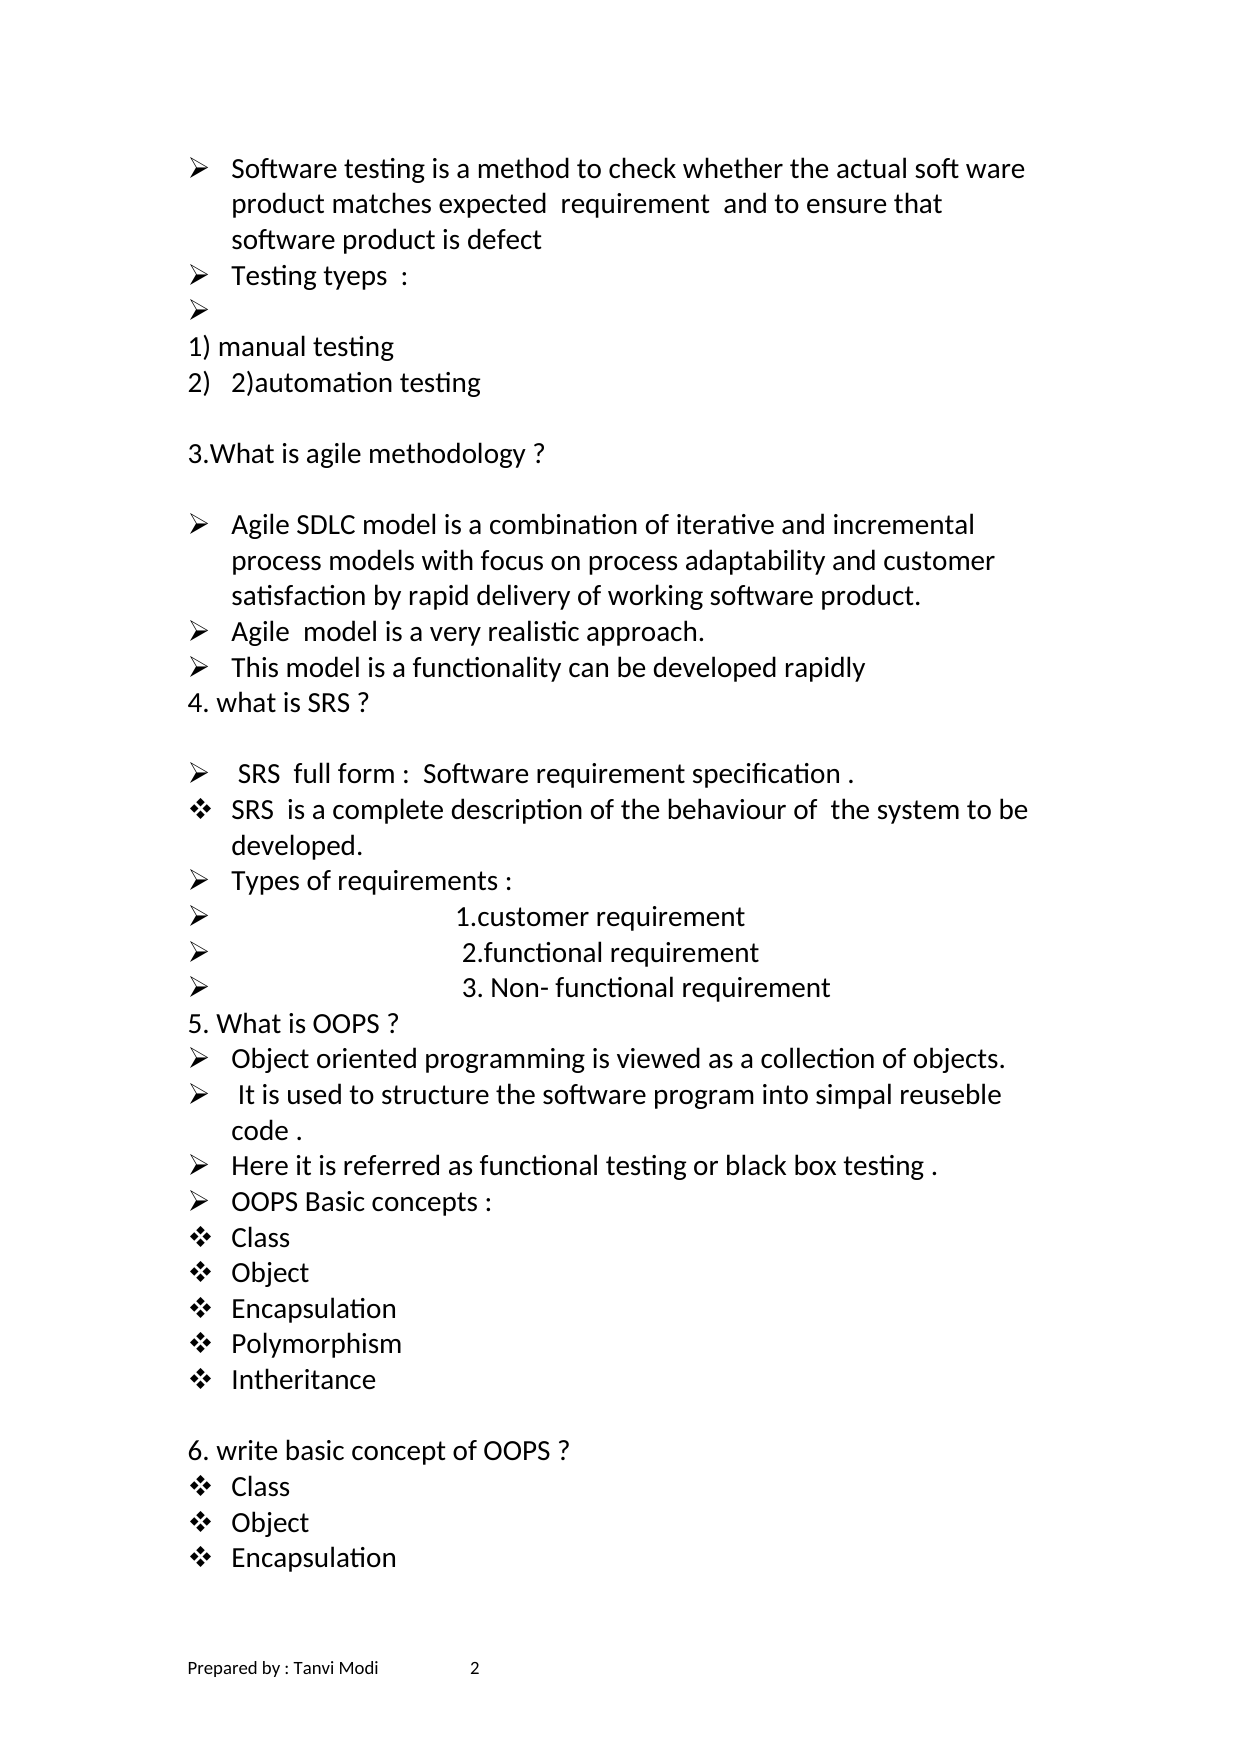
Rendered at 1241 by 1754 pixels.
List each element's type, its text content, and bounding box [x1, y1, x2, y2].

list Class [187, 1219, 1053, 1254]
list 1.customer requirement [187, 898, 1053, 934]
list write basic concept of OOPS ? [187, 1432, 1053, 1468]
list SRS full form : Software requirement specification . [187, 756, 1053, 791]
list 3.What is agile methodology ? [187, 435, 1053, 471]
list Here it is referred as functional testing or black box testing . [187, 1147, 1053, 1183]
list Agile model is a very realistic approach. [187, 613, 1053, 649]
list Object [187, 1504, 1053, 1539]
list Encapsulation [187, 1290, 1053, 1326]
list manual testing [187, 328, 1053, 364]
list SRS is a complete description of the behaviour of the system to be developed. [187, 791, 1053, 862]
list Types of requirements : [187, 862, 1053, 898]
list 2.functional requirement [187, 934, 1053, 969]
list what is SRS ? [187, 684, 1053, 720]
list Software testing is a method to check whether the actual soft ware product matches expected requirement and to ensure that software product is defect [187, 150, 1053, 257]
list Encapsulation [187, 1539, 1053, 1575]
list What is OOPS ? [187, 1005, 1053, 1041]
list It is used to structure the software program into simpal reuseble code . [187, 1076, 1053, 1147]
list 3. Non- functional requirement [187, 969, 1053, 1005]
list Agile SDLC model is a combination of iterative and incremental process models with focus on process adaptability and customer satisfaction by rapid delivery of working software product. [187, 506, 1053, 613]
list Object [187, 1254, 1053, 1290]
list Intheritance [187, 1361, 1053, 1397]
list Testing tyeps : [187, 257, 1053, 292]
list Object oriented programming is viewed as a collection of objects. [187, 1041, 1053, 1076]
list Polymorphism [187, 1326, 1053, 1361]
list OOPS Basic concepts : [187, 1183, 1053, 1219]
list 2)automation testing [187, 364, 1053, 399]
list This model is a functionality can be developed rapidly [187, 649, 1053, 684]
list Class [187, 1468, 1053, 1504]
